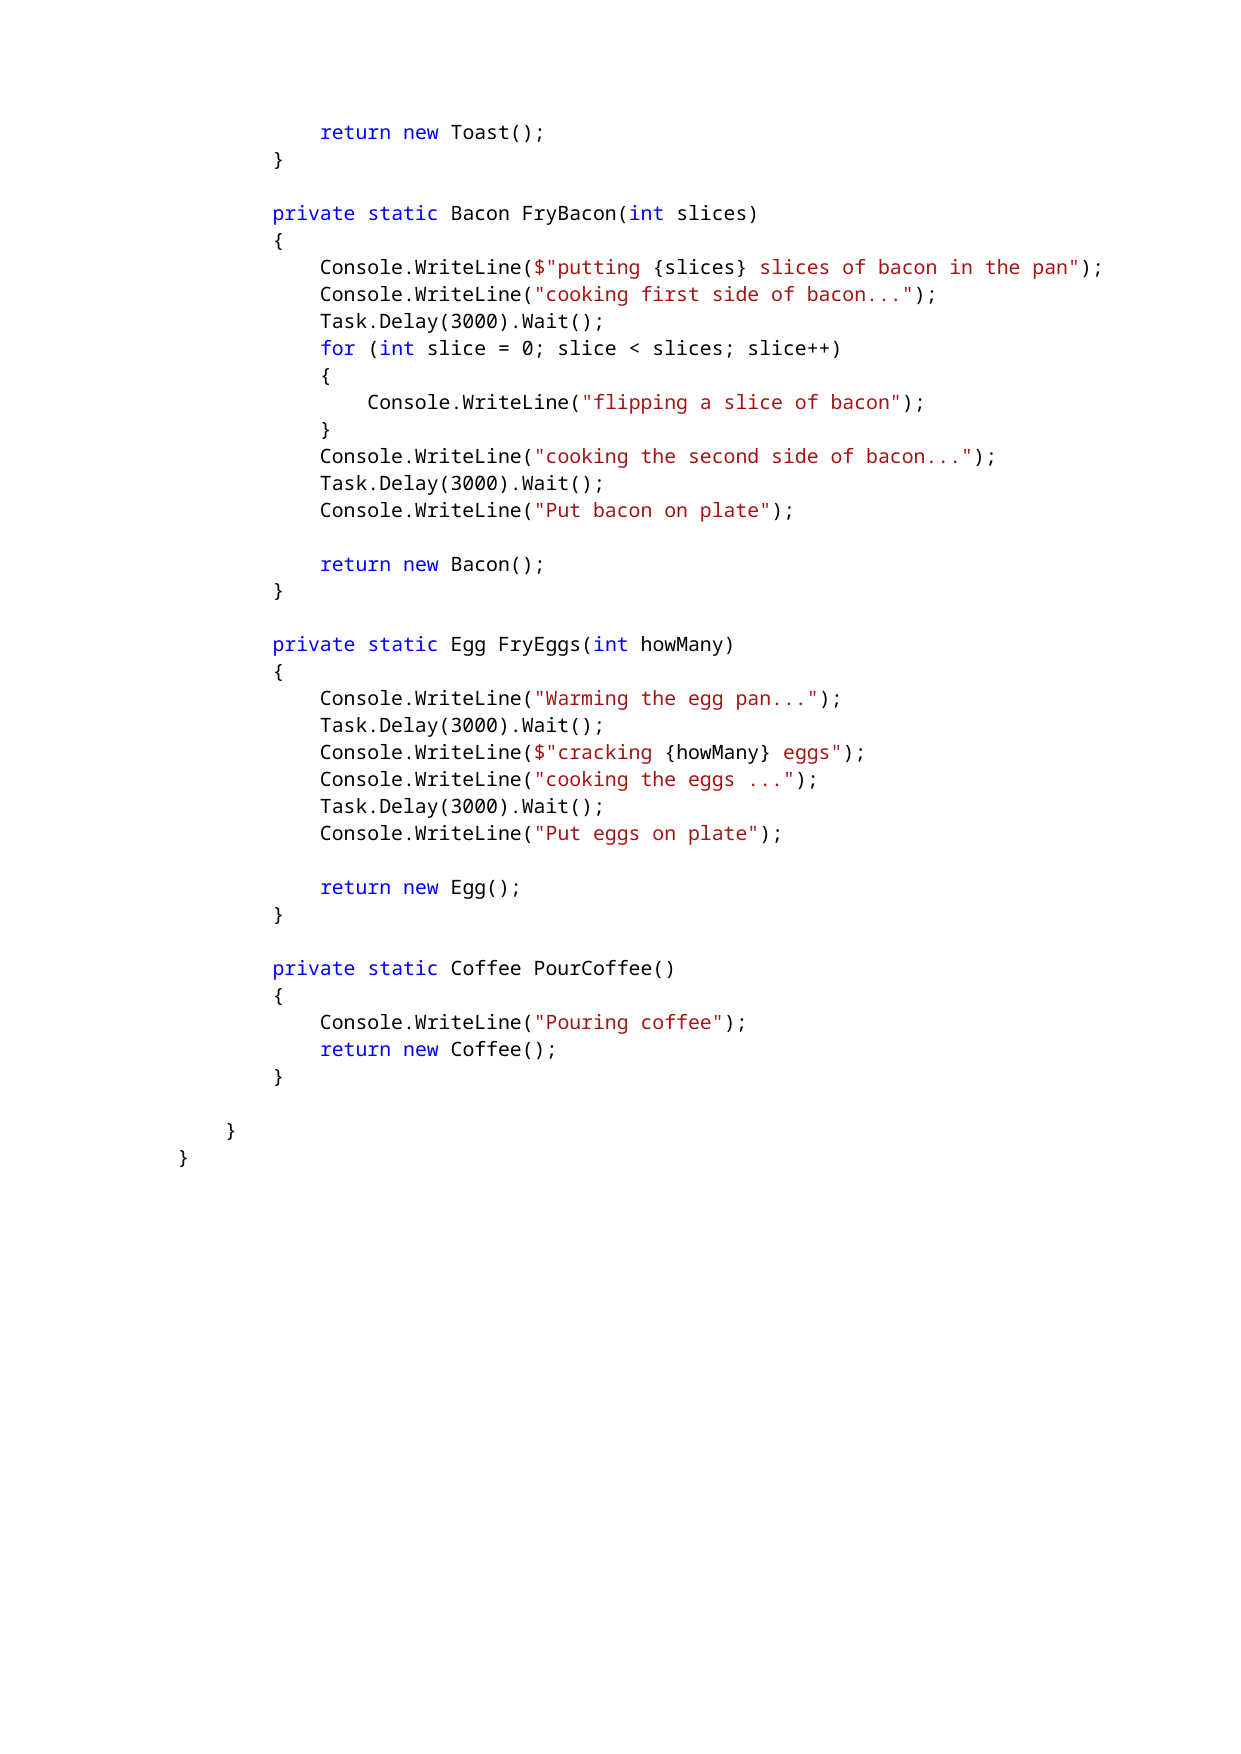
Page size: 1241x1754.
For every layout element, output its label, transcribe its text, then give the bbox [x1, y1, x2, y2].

text private static Coffee PourCoffee() [177, 954, 1152, 981]
text Console.WriteLine("Put bacon on plate"); [177, 496, 1152, 523]
text } [177, 415, 1152, 442]
text Console.WriteLine("Put eggs on plate"); [177, 819, 1152, 847]
text } [177, 577, 1152, 604]
text { [177, 361, 1152, 388]
text Console.WriteLine($"putting {slices} slices of bacon in the pan"); [177, 253, 1152, 280]
text Task.Delay(3000).Wait(); [177, 793, 1152, 819]
text } [177, 1143, 1152, 1170]
text Task.Delay(3000).Wait(); [177, 712, 1152, 739]
text return new Coffee(); [177, 1035, 1152, 1062]
text { [177, 226, 1152, 253]
text Task.Delay(3000).Wait(); [177, 469, 1152, 496]
text Task.Delay(3000).Wait(); [177, 307, 1152, 334]
text } [177, 901, 1152, 927]
text } [177, 145, 1152, 172]
text return new Egg(); [177, 873, 1152, 901]
text Console.WriteLine("cooking the eggs ..."); [177, 766, 1152, 793]
text Console.WriteLine("cooking the second side of bacon..."); [177, 442, 1152, 469]
text private static Egg FryEggs(int howMany) [177, 631, 1152, 658]
text } [177, 1062, 1152, 1089]
text return new Bacon(); [177, 550, 1152, 577]
text Console.WriteLine("Warming the egg pan..."); [177, 685, 1152, 712]
text Console.WriteLine("cooking first side of bacon..."); [177, 280, 1152, 307]
text private static Bacon FryBacon(int slices) [177, 199, 1152, 226]
text Console.WriteLine($"cracking {howMany} eggs"); [177, 739, 1152, 766]
text } [177, 1116, 1152, 1143]
text { [177, 658, 1152, 685]
text Console.WriteLine("Pouring coffee"); [177, 1008, 1152, 1035]
text for (int slice = 0; slice < slices; slice++) [177, 334, 1152, 361]
text Console.WriteLine("flipping a slice of bacon"); [177, 388, 1152, 415]
text { [177, 981, 1152, 1008]
text return new Toast(); [177, 118, 1152, 145]
